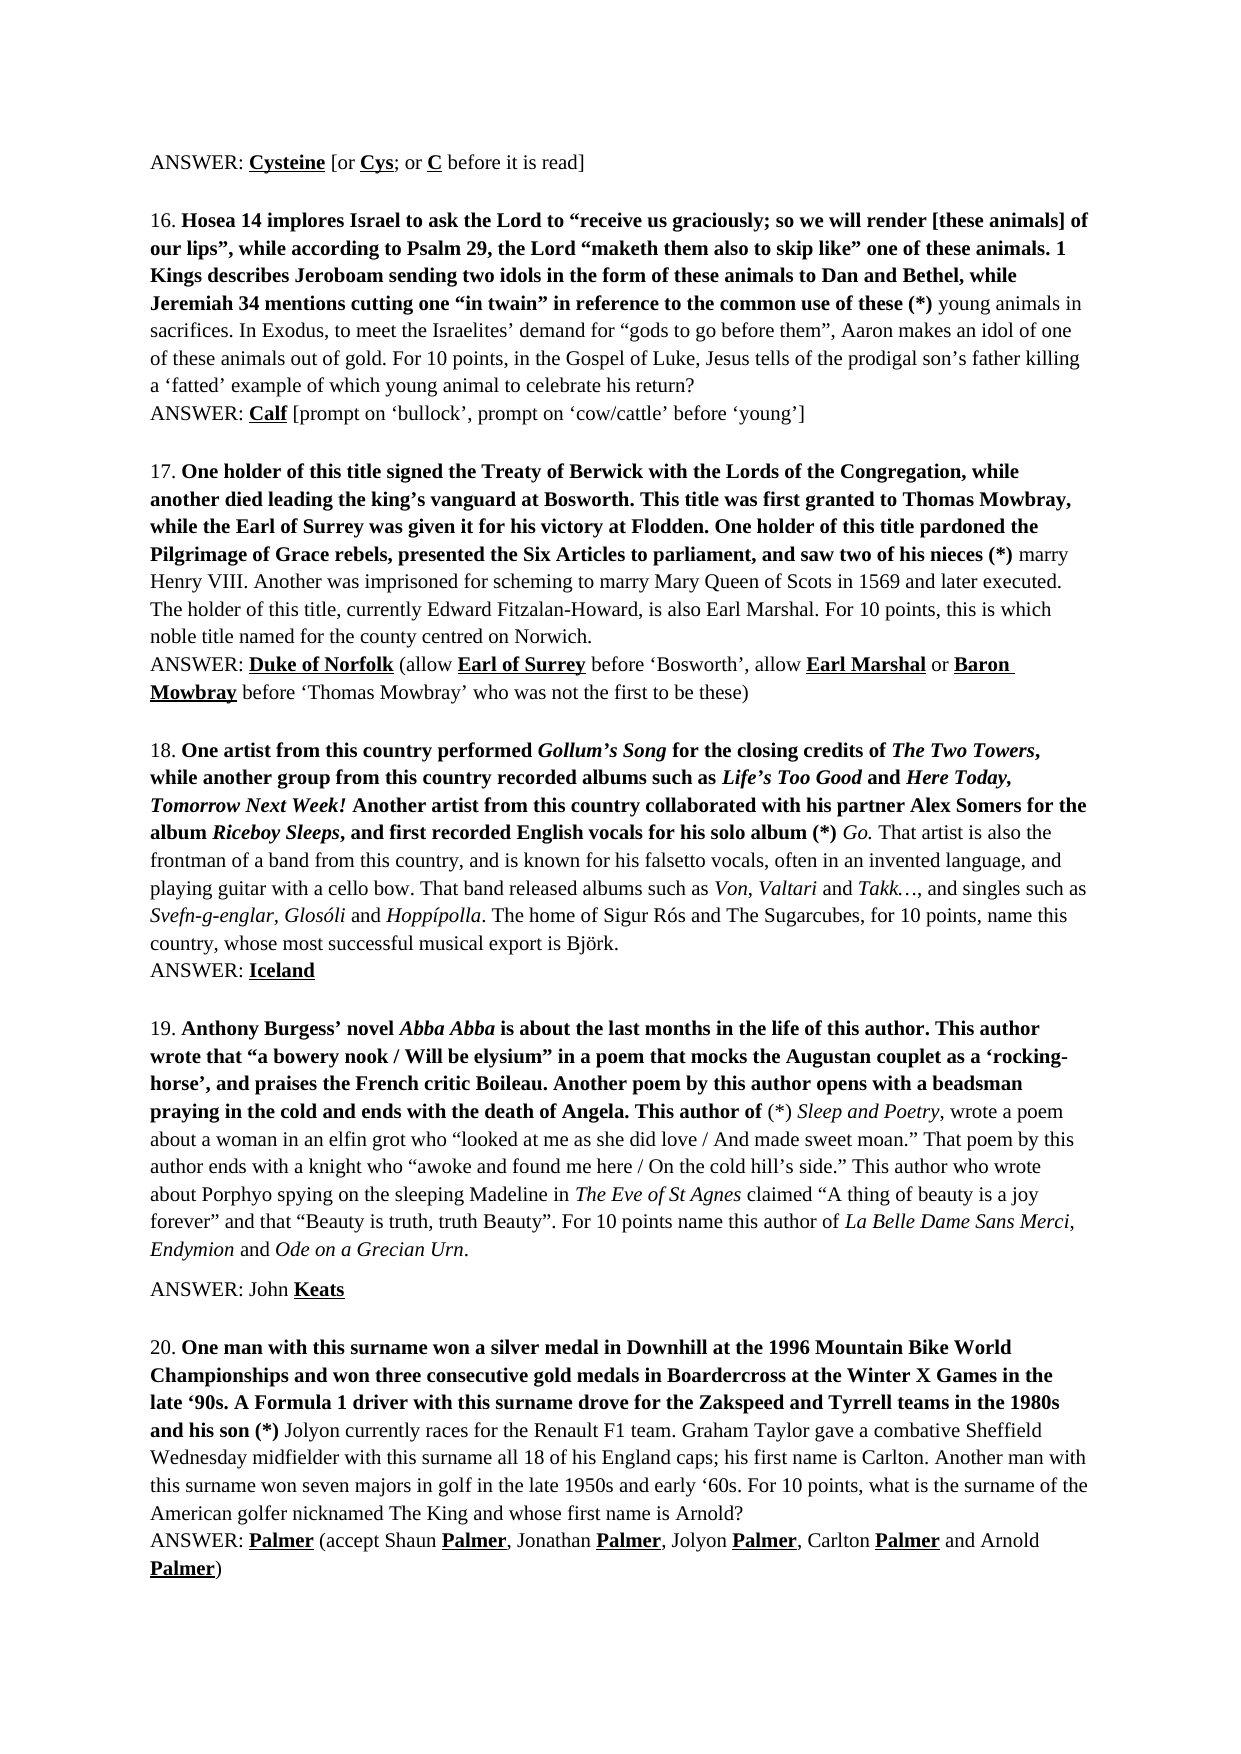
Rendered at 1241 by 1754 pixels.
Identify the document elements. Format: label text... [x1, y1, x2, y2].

text ANSWER: Cysteine [or Cys; or C before it is read] [150, 150, 1090, 174]
text 16. Hosea 14 implores Israel to ask the Lord to “receive us graciously; so we will render [these animals] of our lips”, while according to Psalm 29, the Lord “maketh them also to skip like” one of these animals. 1 Kings describes Jeroboam sending two idols in the form of these animals to Dan and Bethel, while Jeremiah 34 mentions cutting one “in twain” in reference to the common use of these (*) young animals in sacrifices. In Exodus, to meet the Israelites’ demand for “gods to go before them”, Aaron makes an idol of one of these animals out of gold. For 10 points, in the Gospel of Luke, Jesus tells of the prodigal son’s father killing a ‘fatted’ example of which young animal to celebrate his return? [150, 208, 1090, 397]
text 19. Anthony Burgess’ novel Abba Abba is about the last months in the life of this author. This author wrote that “a bowery nook / Will be elysium” in a poem that mocks the Augustan couplet as a ‘rocking-horse’, and praises the French critic Boileau. Another poem by this author opens with a beadsman praying in the cold and ends with the death of Angela. This author of (*) Sleep and Poetry, wrote a poem about a woman in an elfin grot who “looked at me as she did love / And made sweet moan.” That poem by this author ends with a knight who “awoke and found me here / On the cold hill’s side.” This author who wrote about Porphyo spying on the sleeping Madeline in The Eve of St Agnes claimed “A thing of beauty is a joy forever” and that “Beauty is truth, truth Beauty”. For 10 points name this author of La Belle Dame Sans Merci, Endymion and Ode on a Grecian Urn. [150, 1016, 1090, 1261]
text ANSWER: Palmer (accept Shaun Palmer, Jonathan Palmer, Jolyon Palmer, Carlton Palmer and Arnold Palmer) [150, 1528, 1090, 1580]
text 18. One artist from this country performed Gollum’s Song for the closing credits of The Two Towers, while another group from this country recorded albums such as Life’s Too Good and Here Today, Tomorrow Next Week! Another artist from this country collaborated with his partner Alex Somers for the album Riceboy Sleeps, and first recorded English vocals for his solo album (*) Go. That artist is also the frontman of a band from this country, and is known for his falsetto vocals, often in an invented language, and playing guitar with a cello bow. That band released albums such as Von, Valtari and Takk…, and singles such as Svefn-g-englar, Glosóli and Hoppípolla. The home of Sigur Rós and The Sugarcubes, for 10 points, name this country, whose most successful musical export is Björk. [150, 737, 1090, 955]
text 17. One holder of this title signed the Treaty of Berwick with the Lords of the Congregation, while another died leading the king’s vanguard at Bosworth. This title was first granted to Thomas Mowbray, while the Earl of Surrey was given it for his victory at Flodden. One holder of this title pardoned the Pilgrimage of Grace rebels, presented the Six Articles to parliament, and saw two of his nieces (*) marry Henry VIII. Another was imprisoned for scheming to marry Mary Queen of Scots in 1569 and later executed. The holder of this title, currently Edward Fitzalan-Howard, is also Earl Marshal. For 10 points, this is which noble title named for the county centred on Norwich. [150, 459, 1090, 648]
text 20. One man with this surname won a silver medal in Downhill at the 1996 Mountain Bike World Championships and won three consecutive gold medals in Boardercross at the Winter X Games in the late ‘90s. A Formula 1 driver with this surname drove for the Zakspeed and Tyrrell teams in the 1980s and his son (*) Jolyon currently races for the Renault F1 team. Graham Taylor gave a combative Sheffield Wednesday midfielder with this surname all 18 of his England caps; his first name is Carlton. Another man with this surname won seven majors in golf in the late 1950s and early ‘60s. For 10 points, what is the surname of the American golfer nicknamed The King and whose first name is Arnold? [150, 1335, 1090, 1524]
text ANSWER: John Keats [150, 1277, 1090, 1301]
text ANSWER: Calf [prompt on ‘bullock’, prompt on ‘cow/cattle’ before ‘young’] [150, 401, 1090, 425]
text ANSWER: Iceland [150, 958, 1090, 982]
text ANSWER: Duke of Norfolk (allow Earl of Surrey before ‘Bosworth’, allow Earl Marshal or Baron Mowbray before ‘Thomas Mowbray’ who was not the first to be these) [150, 652, 1090, 704]
